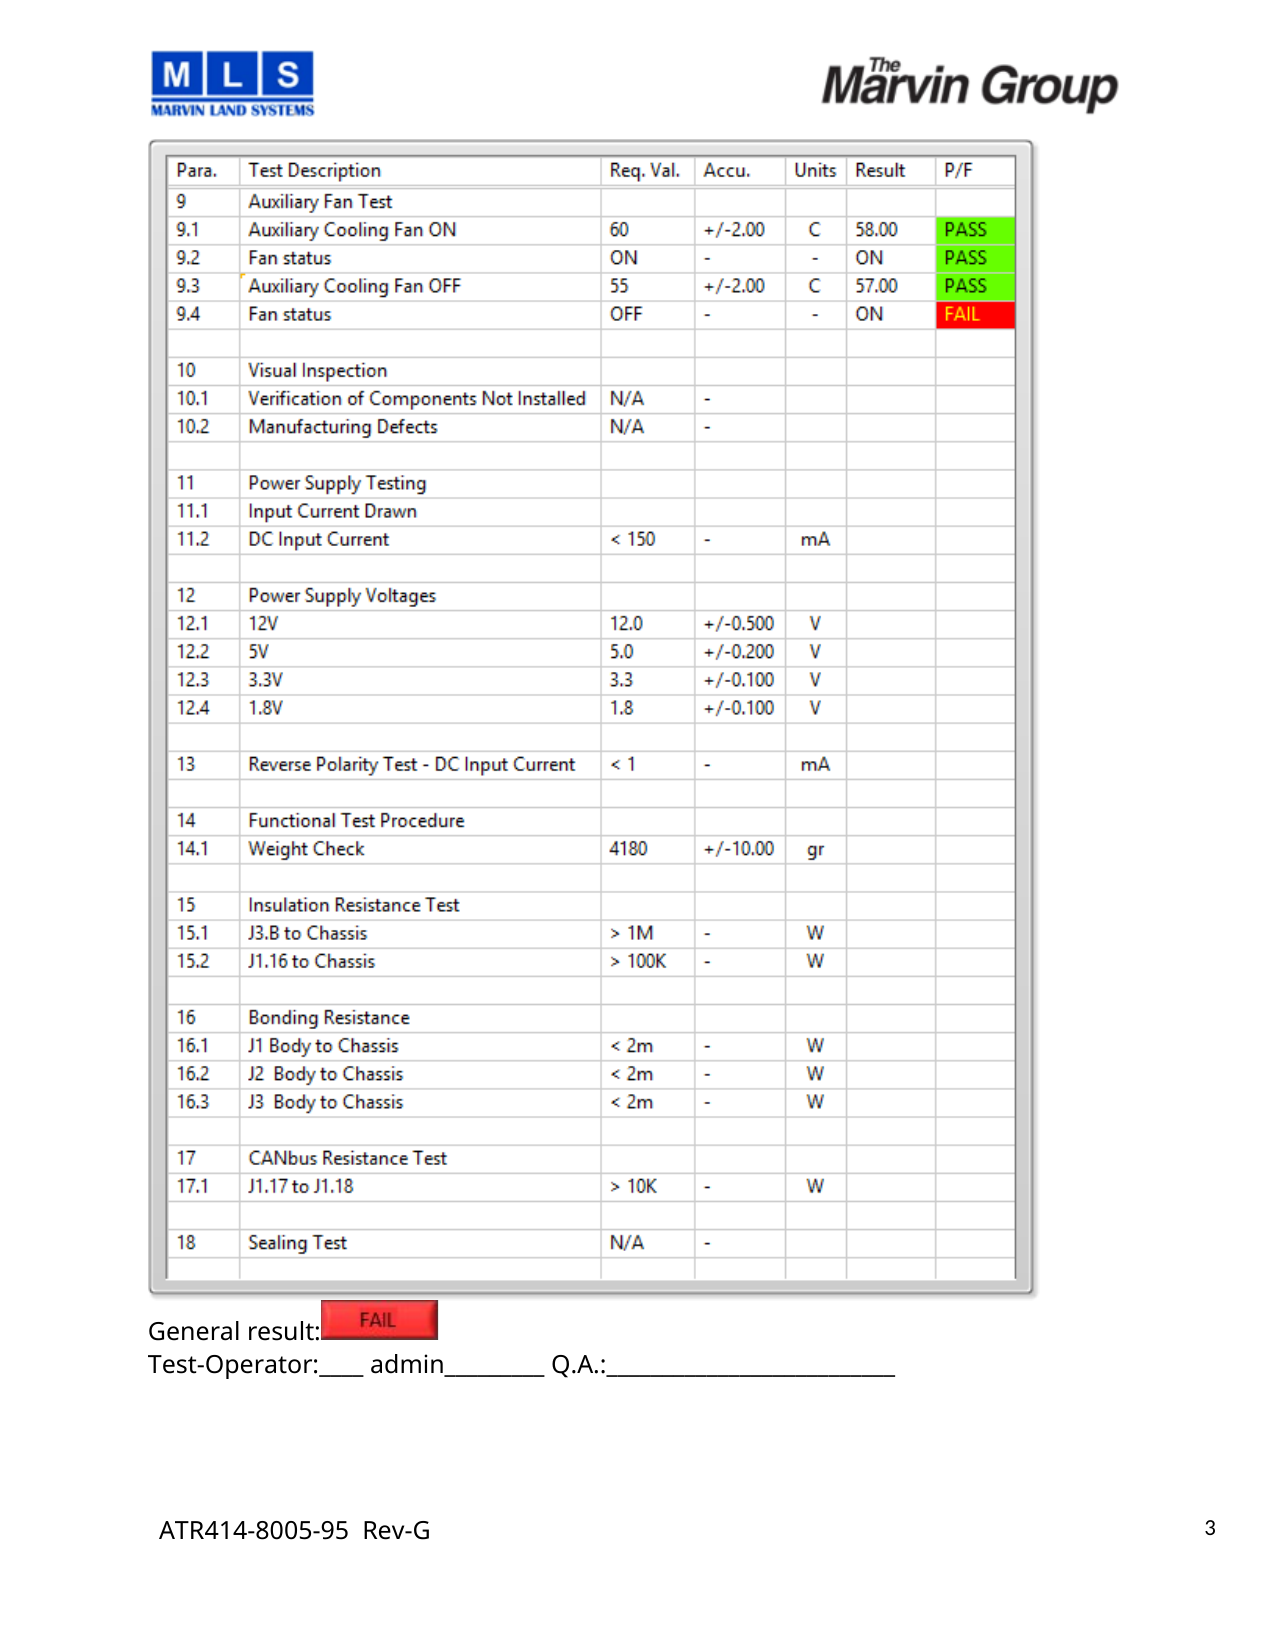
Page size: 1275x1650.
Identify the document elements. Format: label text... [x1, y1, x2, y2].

text Test-Operator:____ admin_________ Q.A.:__________________________ [148, 1347, 1216, 1381]
text General result: [148, 1301, 1216, 1347]
picture [147, 6, 1216, 1340]
